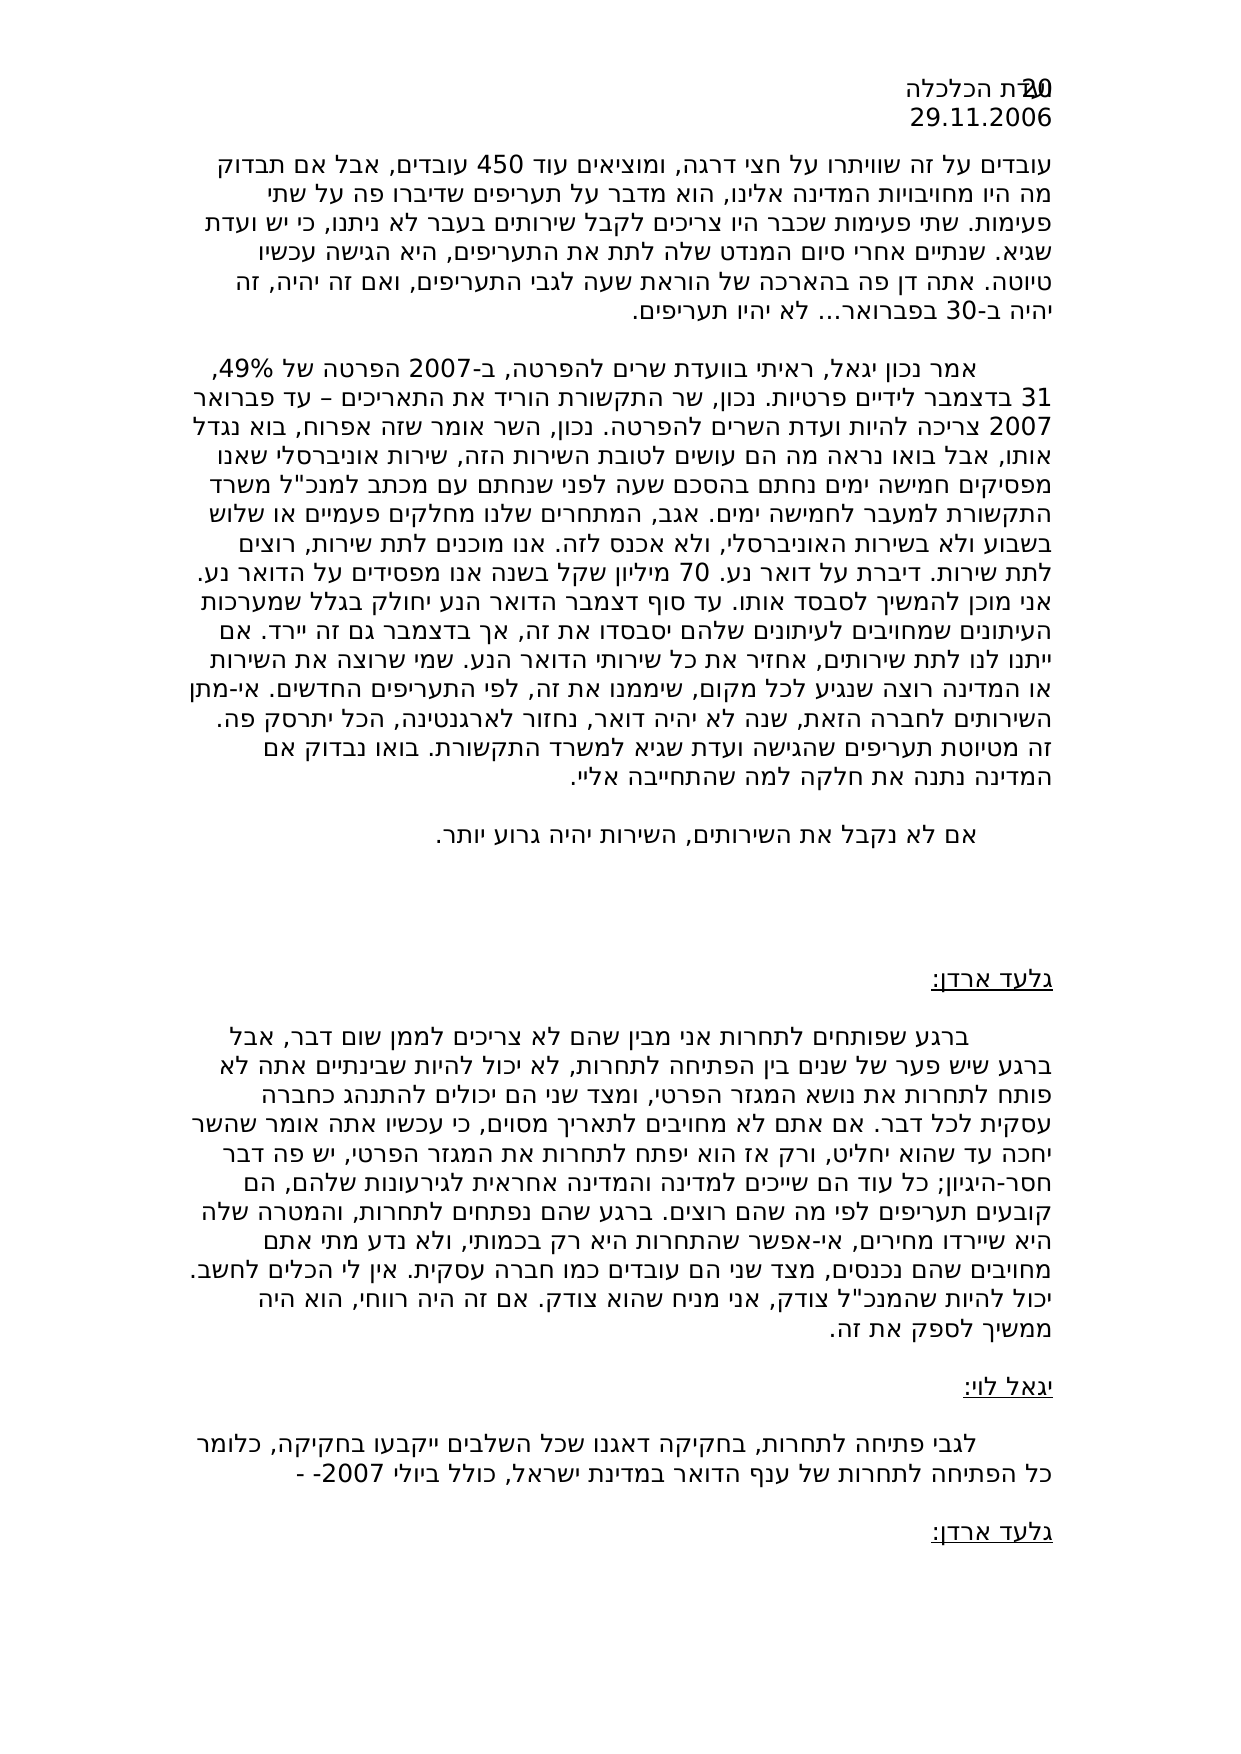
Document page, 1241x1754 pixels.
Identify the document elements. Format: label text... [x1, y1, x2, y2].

text לגבי פתיחה לתחרות, בחקיקה דאגנו שכל השלבים ייקבעו בחקיקה, כלומר כל הפתיחה לתחרות של ענף הדואר במדינת ישראל, כולל ביולי 2007- - [187, 1429, 1053, 1488]
text אמר נכון יגאל, ראיתי בוועדת שרים להפרטה, ב-2007 הפרטה של 49%, 31 בדצמבר לידיים פרטיות. נכון, שר התקשורת הוריד את התאריכים – עד פברואר 2007 צריכה להיות ועדת השרים להפרטה. נכון, השר אומר שזה אפרוח, בוא נגדל אותו, אבל בואו נראה מה הם עושים לטובת השירות הזה, שירות אוניברסלי שאנו מפסיקים חמישה ימים נחתם בהסכם שעה לפני שנחתם עם מכתב למנכ"ל משרד התקשורת למעבר לחמישה ימים. אגב, המתחרים שלנו מחלקים פעמיים או שלוש בשבוע ולא בשירות האוניברסלי, ולא אכנס לזה. אנו מוכנים לתת שירות, רוצים לתת שירות. דיברת על דואר נע. 70 מיליון שקל בשנה אנו מפסידים על הדואר נע. אני מוכן להמשיך לסבסד אותו. עד סוף דצמבר הדואר הנע יחולק בגלל שמערכות העיתונים שמחויבים לעיתונים שלהם יסבסדו את זה, אך בדצמבר גם זה יירד. אם ייתנו לנו לתת שירותים, אחזיר את כל שירותי הדואר הנע. שמי שרוצה את השירות או המדינה רוצה שנגיע לכל מקום, שיממנו את זה, לפי התעריפים החדשים. אי-מתן השירותים לחברה הזאת, שנה לא יהיה דואר, נחזור לארגנטינה, הכל יתרסק פה. זה מטיוטת תעריפים שהגישה ועדת שגיא למשרד התקשורת. בואו נבדוק אם המדינה נתנה את חלקה למה שהתחייבה אליי. [187, 354, 1053, 791]
text גלעד ארדן: [187, 964, 1053, 993]
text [187, 150, 1053, 325]
text אם לא נקבל את השירותים, השירות יהיה גרוע יותר. [187, 820, 1053, 849]
text גלעד ארדן: [187, 1517, 1053, 1546]
text יגאל לוי: [187, 1372, 1053, 1401]
text ברגע שפותחים לתחרות אני מבין שהם לא צריכים לממן שום דבר, אבל ברגע שיש פער של שנים בין הפתיחה לתחרות, לא יכול להיות שבינתיים אתה לא פותח לתחרות את נושא המגזר הפרטי, ומצד שני הם יכולים להתנהג כחברה עסקית לכל דבר. אם אתם לא מחויבים לתאריך מסוים, כי עכשיו אתה אומר שהשר יחכה עד שהוא יחליט, ורק אז הוא יפתח לתחרות את המגזר הפרטי, יש פה דבר חסר-היגיון; כל עוד הם שייכים למדינה והמדינה אחראית לגירעונות שלהם, הם קובעים תעריפים לפי מה שהם רוצים. ברגע שהם נפתחים לתחרות, והמטרה שלה היא שיירדו מחירים, אי-אפשר שהתחרות היא רק בכמותי, ולא נדע מתי אתם מחויבים שהם נכנסים, מצד שני הם עובדים כמו חברה עסקית. אין לי הכלים לחשב. יכול להיות שהמנכ"ל צודק, אני מניח שהוא צודק. אם זה היה רווחי, הוא היה ממשיך לספק את זה. [187, 1022, 1053, 1343]
